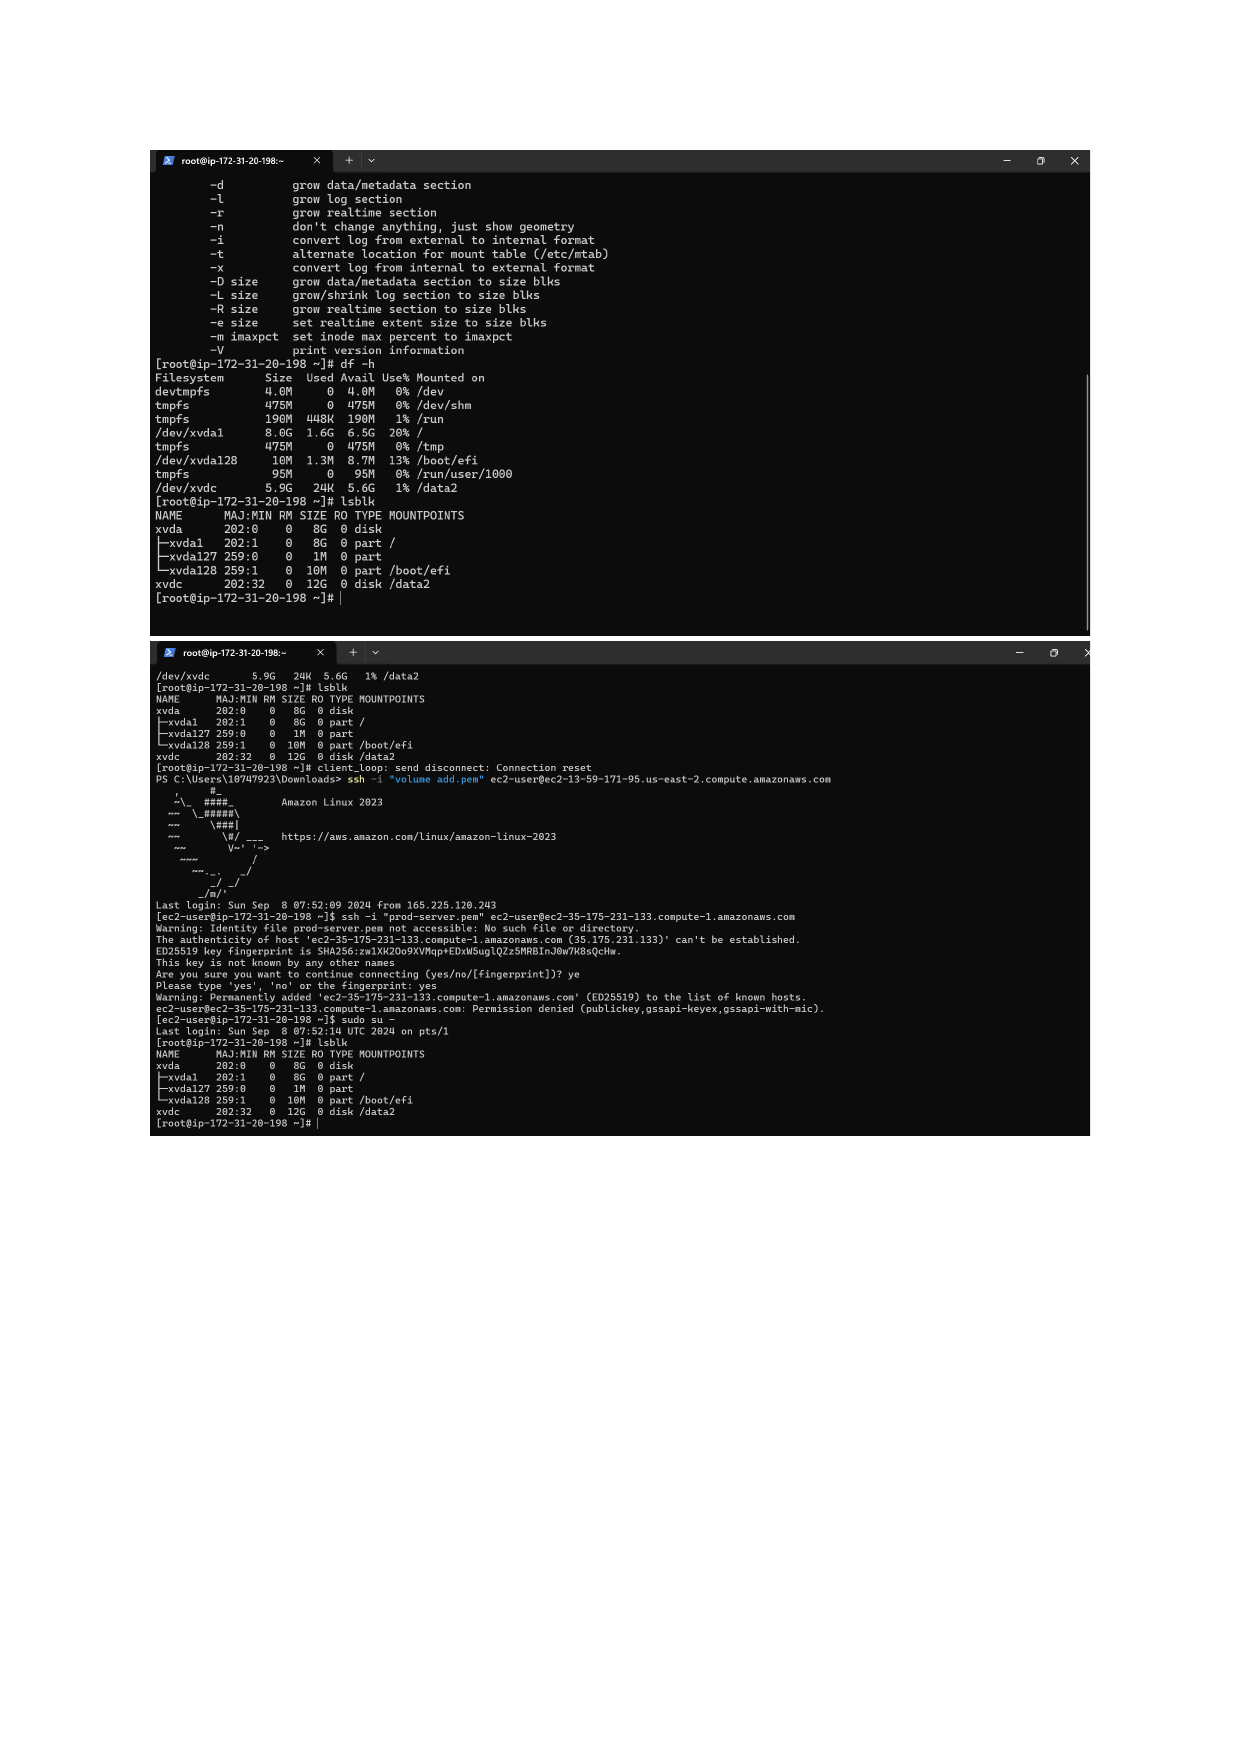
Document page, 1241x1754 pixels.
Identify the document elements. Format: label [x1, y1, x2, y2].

picture [150, 150, 1091, 636]
picture [150, 641, 1091, 1136]
